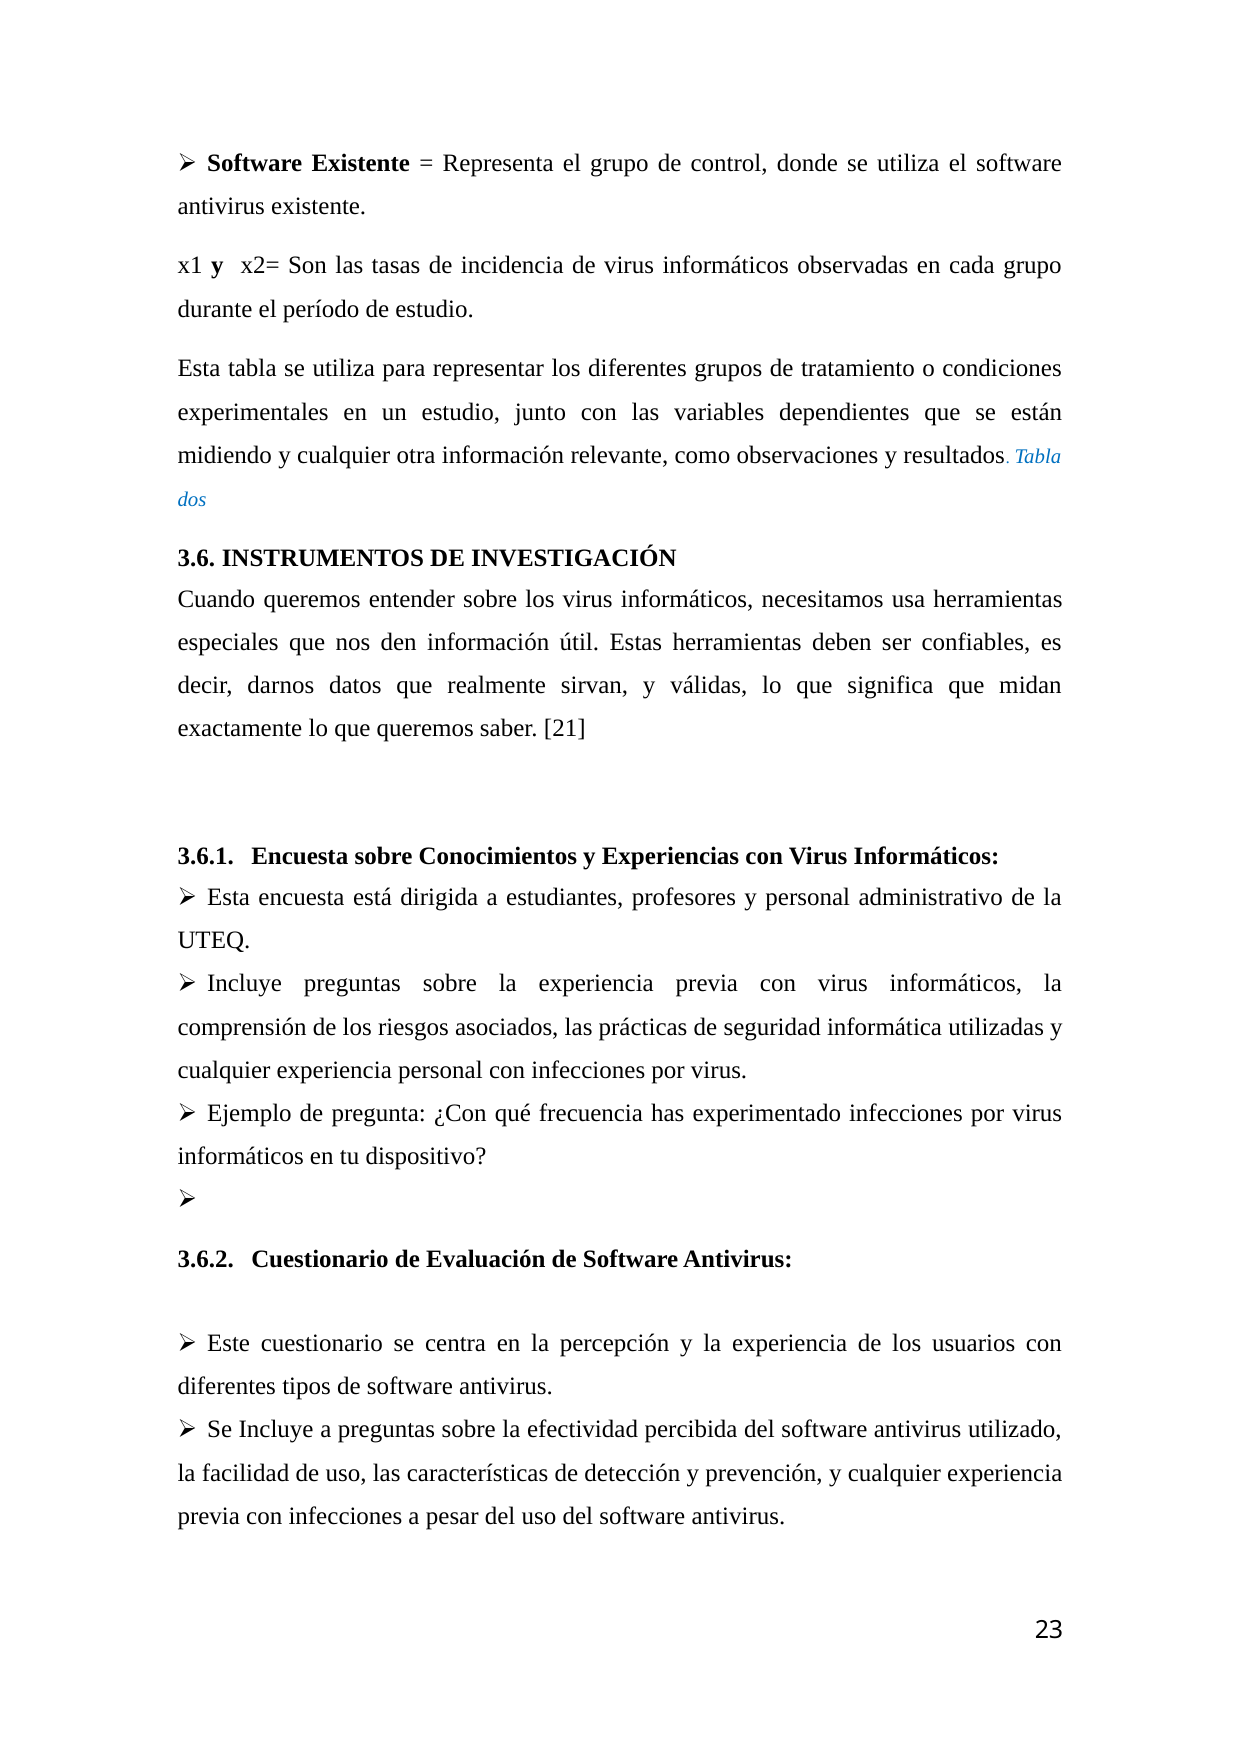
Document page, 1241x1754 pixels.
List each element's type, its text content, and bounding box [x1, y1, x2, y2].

text Esta tabla se utiliza para representar los diferentes grupos de tratamiento o condiciones experimentales en un estudio, junto con las variables dependientes que se están midiendo y cualquier otra información relevante, como observaciones y resultados. Tabla dos [177, 353, 1063, 512]
list Software Existente = Representa el grupo de control, donde se utiliza el software antivirus existente. [177, 148, 1063, 219]
subtitle INSTRUMENTOS DE INVESTIGACIÓN [177, 543, 1063, 571]
list Este cuestionario se centra en la percepción y la experiencia de los usuarios con diferentes tipos de software antivirus. [177, 1328, 1063, 1400]
subtitle Cuestionario de Evaluación de Software Antivirus: [177, 1244, 1063, 1273]
subtitle Encuesta sobre Conocimientos y Experiencias con Virus Informáticos: [177, 841, 1063, 869]
text Cuando queremos entender sobre los virus informáticos, necesitamos usa herramientas especiales que nos den información útil. Estas herramientas deben ser confiables, es decir, darnos datos que realmente sirvan, y válidas, lo que significa que midan exactamente lo que queremos saber. [177, 584, 1063, 742]
list Incluye preguntas sobre la experiencia previa con virus informáticos, la comprensión de los riesgos asociados, las prácticas de seguridad informática utilizadas y cualquier experiencia personal con infecciones por virus. [177, 968, 1063, 1083]
list Ejemplo de pregunta: ¿Con qué frecuencia has experimentado infecciones por virus informáticos en tu dispositivo? [177, 1098, 1063, 1170]
list Esta encuesta está dirigida a estudiantes, profesores y personal administrativo de la UTEQ. [177, 882, 1063, 954]
text x1 y x2= Son las tasas de incidencia de virus informáticos observadas en cada grupo durante el período de estudio. [177, 251, 1063, 322]
list Se Incluye a preguntas sobre la efectividad percibida del software antivirus utilizado, la facilidad de uso, las características de detección y prevención, y cualquier experiencia previa con infecciones a pesar del uso del software antivirus. [177, 1414, 1063, 1529]
